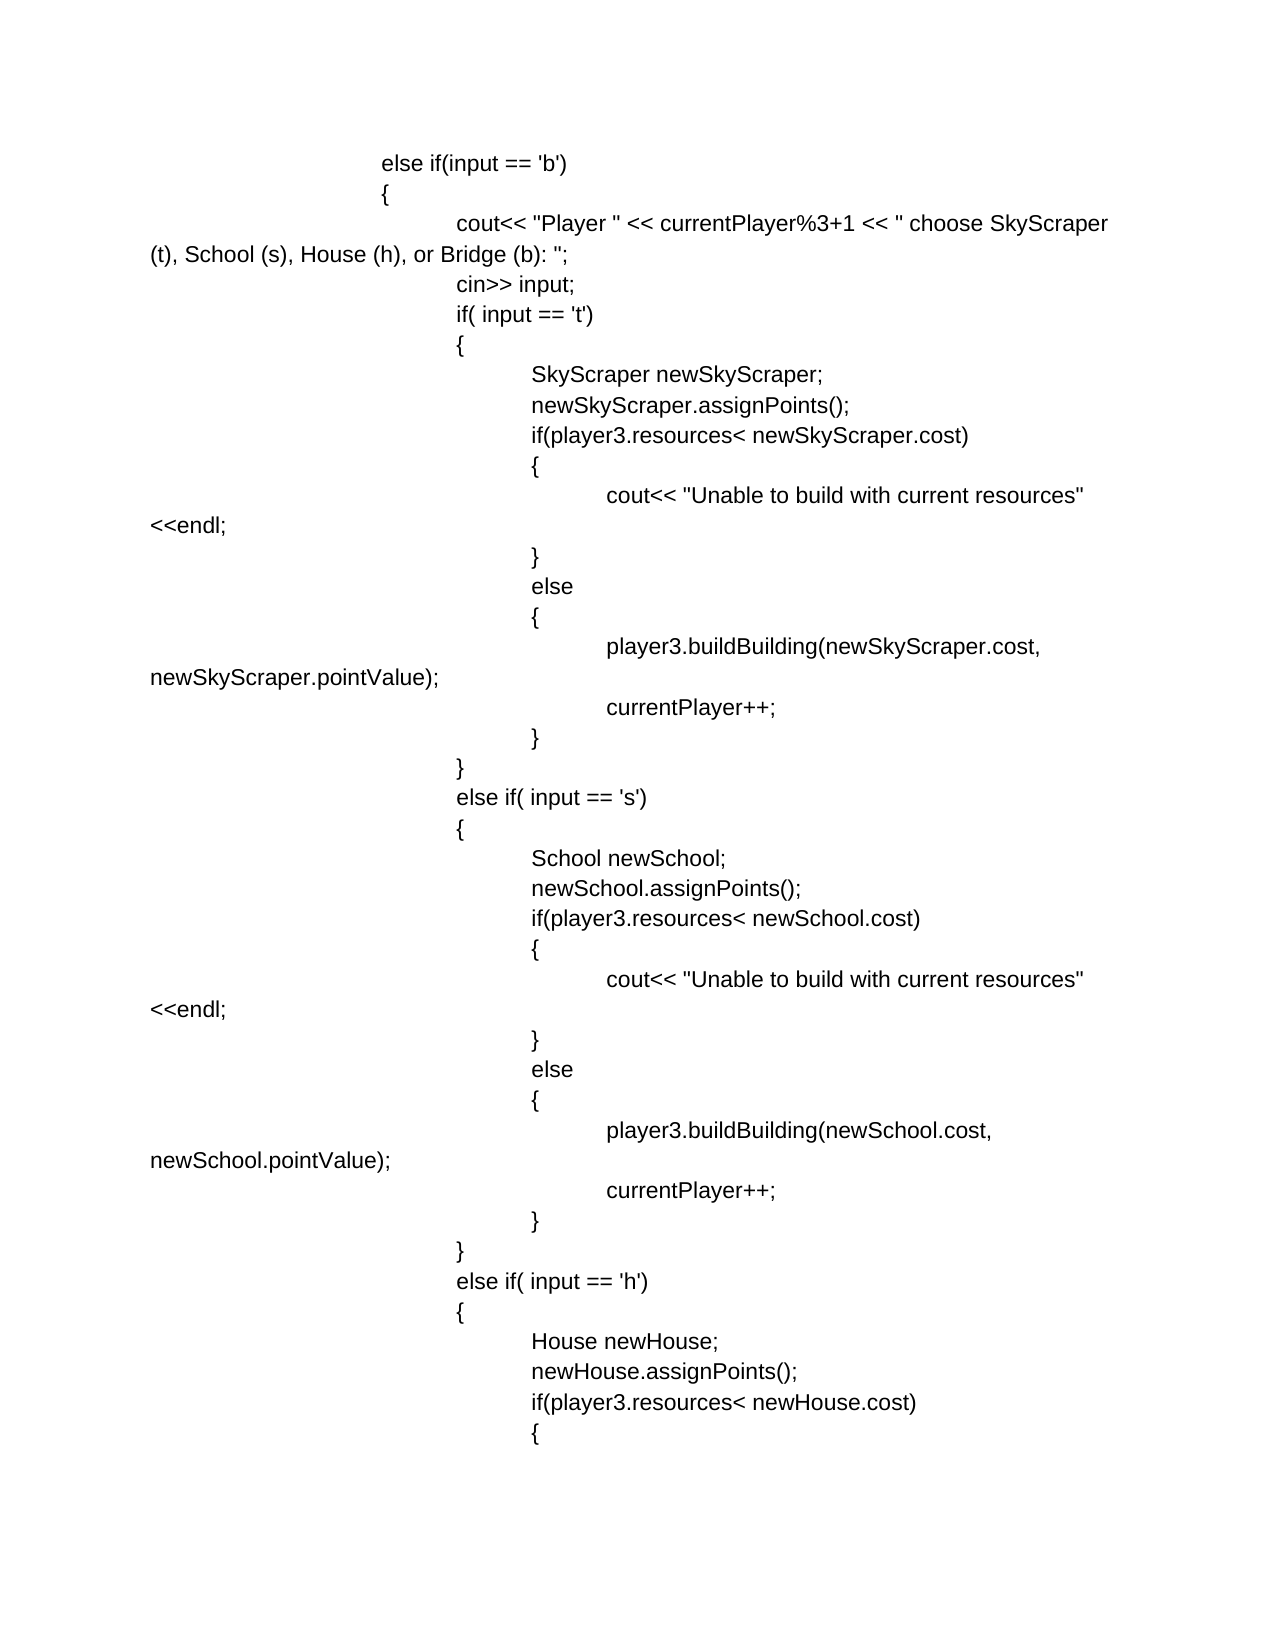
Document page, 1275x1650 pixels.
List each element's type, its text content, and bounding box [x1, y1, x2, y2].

text { [150, 935, 1125, 962]
text } [150, 754, 1125, 781]
text { [150, 1086, 1125, 1113]
text { [150, 1298, 1125, 1324]
text currentPlayer++; [150, 694, 1125, 720]
text { [150, 603, 1125, 629]
text player3.buildBuilding(newSchool.cost, newSchool.pointValue); [150, 1117, 1125, 1173]
text { [150, 452, 1125, 478]
text else if( input == 'h') [150, 1268, 1125, 1294]
text cout<< "Unable to build with current resources" <<endl; [150, 966, 1125, 1022]
text { [150, 1419, 1125, 1445]
text else if(input == 'b') [150, 150, 1125, 176]
text if(player3.resources< newHouse.cost) [150, 1388, 1125, 1415]
text if(player3.resources< newSkyScraper.cost) [150, 422, 1125, 448]
text } [150, 1026, 1125, 1052]
text } [150, 1237, 1125, 1264]
text { [150, 814, 1125, 841]
text } [150, 543, 1125, 569]
text newHouse.assignPoints(); [150, 1358, 1125, 1385]
text cout<< "Player " << currentPlayer%3+1 << " choose SkyScraper (t), School (s), House (h), or Bridge (b): "; [150, 210, 1125, 267]
text cin>> input; [150, 271, 1125, 297]
text { [150, 180, 1125, 207]
text } [150, 1207, 1125, 1234]
text player3.buildBuilding(newSkyScraper.cost, newSkyScraper.pointValue); [150, 633, 1125, 690]
text else if( input == 's') [150, 784, 1125, 811]
text School newSchool; [150, 845, 1125, 871]
text if(player3.resources< newSchool.cost) [150, 905, 1125, 932]
text newSkyScraper.assignPoints(); [150, 392, 1125, 418]
text currentPlayer++; [150, 1177, 1125, 1203]
text { [150, 331, 1125, 358]
text else [150, 1056, 1125, 1083]
text newSchool.assignPoints(); [150, 875, 1125, 901]
text else [150, 573, 1125, 599]
text SkyScraper newSkyScraper; [150, 361, 1125, 388]
text } [150, 724, 1125, 750]
text if( input == 't') [150, 301, 1125, 327]
text House newHouse; [150, 1328, 1125, 1354]
text cout<< "Unable to build with current resources" <<endl; [150, 482, 1125, 539]
